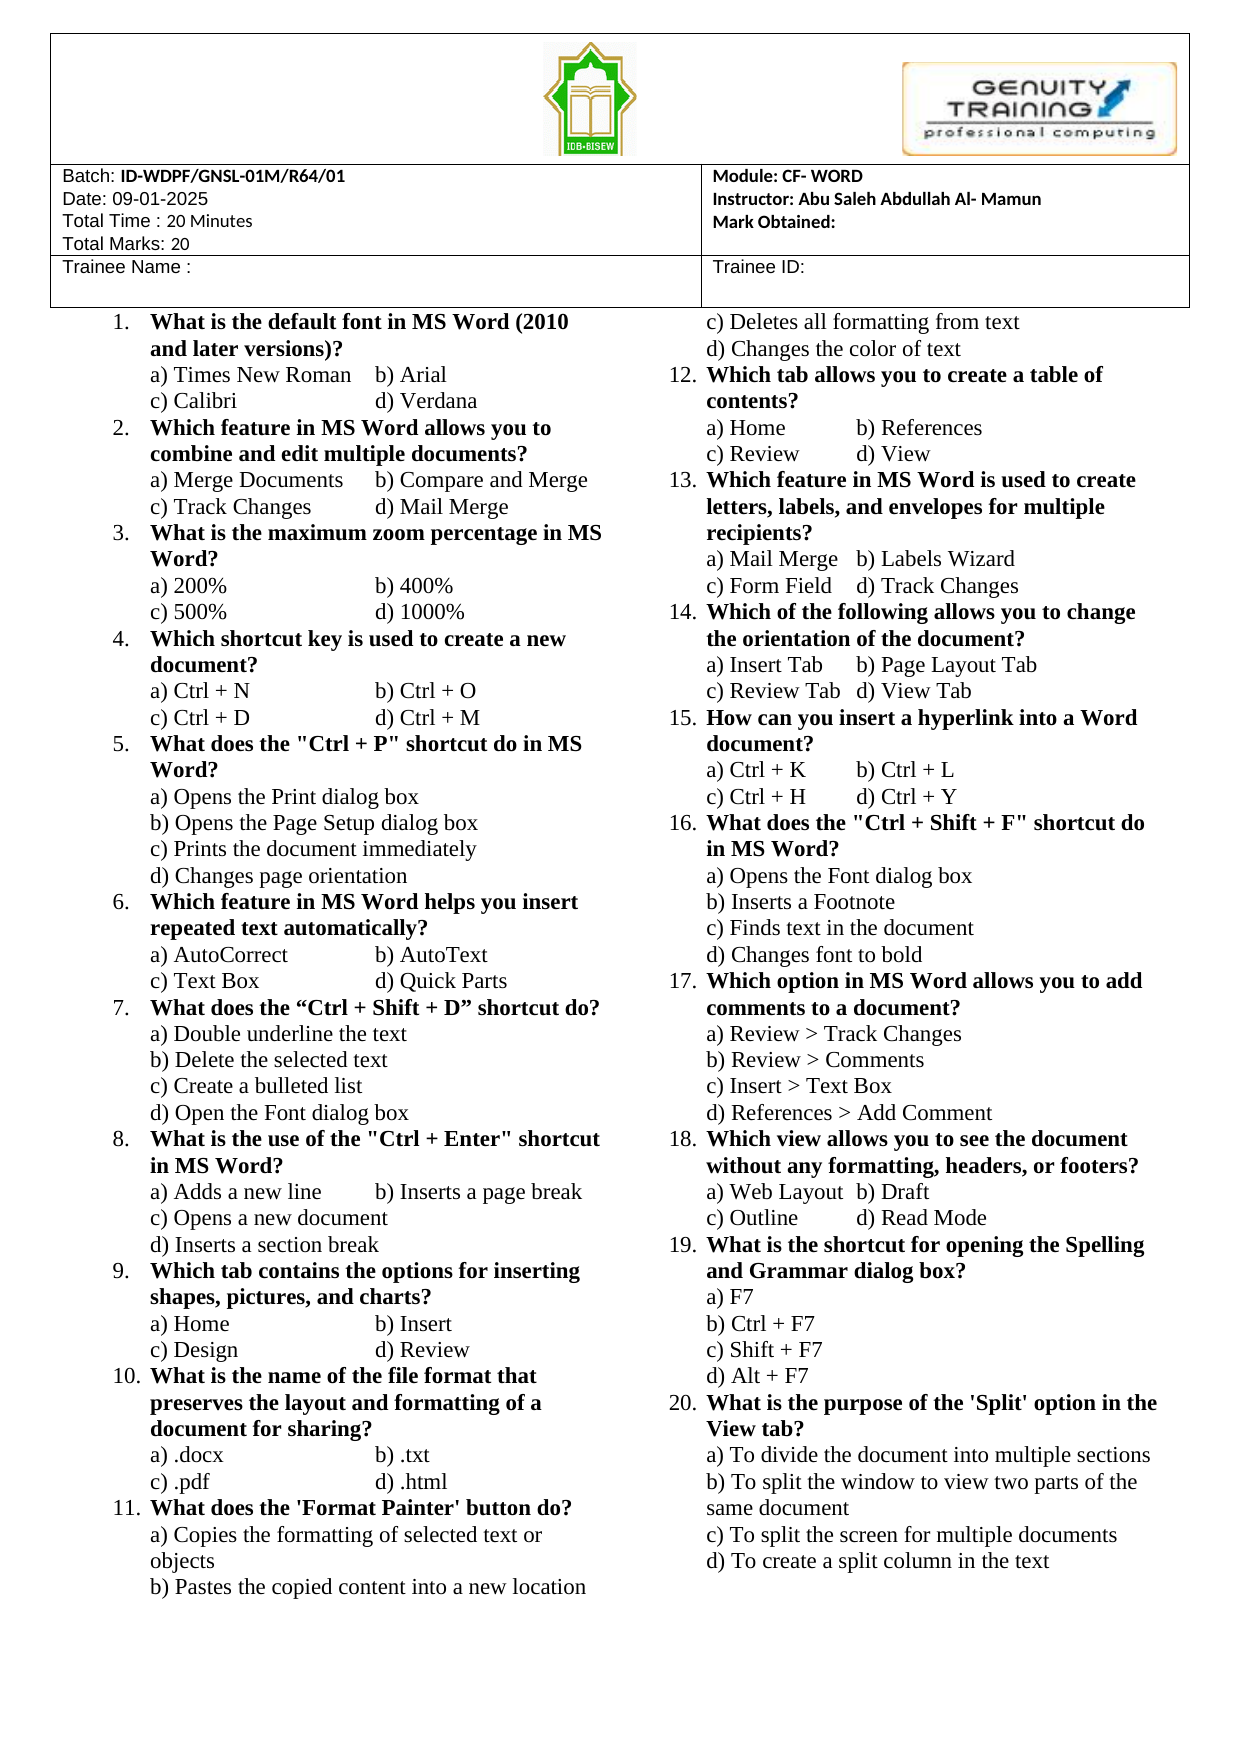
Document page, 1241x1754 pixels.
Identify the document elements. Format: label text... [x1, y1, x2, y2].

list Which feature in MS Word helps you insert repeated text automatically? a) AutoCorrect b) AutoText c) Text Box d) Quick Parts [112, 888, 609, 993]
list Which shortcut key is used to create a new document? a) Ctrl + N b) Ctrl + O c) Ctrl + D d) Ctrl + M [112, 624, 609, 730]
list Which view allows you to see the document without any formatting, headers, or footers? a) Web Layout b) Draft c) Outline d) Read Mode [668, 1125, 1165, 1231]
text c) 500% d) 1000% [150, 598, 609, 624]
list What does the "Ctrl + Shift + F" shortcut do in MS Word? a) Opens the Font dialog box b) Inserts a Footnote c) Finds text in the document d) Changes font to bold [668, 809, 1165, 967]
list What does the 'Format Painter' button do? a) Copies the formatting of selected text or objects b) Pastes the copied content into a new location c) Deletes all formatting from text d) Changes the color of text [112, 1494, 609, 1600]
table_cell Trainee ID: [702, 256, 1189, 307]
list Which option in MS Word allows you to add comments to a document? a) Review > Track Changes b) Review > Comments c) Insert > Text Box d) References > Add Comment [668, 967, 1165, 1125]
list What does the 'Format Painter' button do? a) Copies the formatting of selected text or objects b) Pastes the copied content into a new location c) Deletes all formatting from text d) Changes the color of text [668, 308, 1165, 361]
table_header [51, 34, 1189, 163]
list What does the “Ctrl + Shift + D” shortcut do? a) Double underline the text b) Delete the selected text c) Create a bulleted list d) Open the Font dialog box [112, 993, 609, 1125]
list Which tab contains the options for inserting shapes, pictures, and charts? a) Home b) Insert c) Design d) Review [112, 1257, 609, 1362]
list Which feature in MS Word is used to create letters, labels, and envelopes for multiple recipients? a) Mail Merge b) Labels Wizard c) Form Field d) Track Changes [668, 466, 1165, 598]
picture [902, 62, 1178, 156]
list What is the maximum zoom percentage in MS Word? a) 200% b) 400% [112, 519, 609, 598]
table_cell Trainee Name : [51, 256, 701, 307]
list What is the purpose of the 'Split' option in the View tab? a) To divide the document into multiple sections b) To split the window to view two parts of the same document c) To split the screen for multiple documents d) To create a split column in the text [668, 1389, 1165, 1573]
list What does the "Ctrl + P" shortcut do in MS Word? a) Opens the Print dialog box b) Opens the Page Setup dialog box c) Prints the document immediately d) Changes page orientation [112, 730, 609, 888]
picture [543, 42, 637, 156]
list What is the default font in MS Word (2010 and later versions)? a) Times New Roman b) Arial c) Calibri d) Verdana [112, 308, 609, 414]
table_cell Batch: ID-WDPF/GNSL-01M/R64/01 Date: 09-01-2025 Total Time : 20 Minutes Total Marks: 20 [51, 165, 701, 255]
list Which of the following allows you to change the orientation of the document? a) Insert Tab b) Page Layout Tab c) Review Tab d) View Tab [668, 598, 1165, 704]
table_cell Module: CF- WORD Instructor: Abu Saleh Abdullah Al- Mamun Mark Obtained: [702, 165, 1189, 255]
list Which tab allows you to create a table of contents? a) Home b) References c) Review d) View [668, 361, 1165, 466]
list How can you insert a hyperlink into a Word document? a) Ctrl + K b) Ctrl + L c) Ctrl + H d) Ctrl + Y [668, 704, 1165, 809]
list What is the name of the file format that preserves the layout and formatting of a document for sharing? a) .docx b) .txt c) .pdf d) .html [112, 1362, 609, 1494]
list What is the shortcut for opening the Spelling and Grammar dialog box? a) F7 b) Ctrl + F7 c) Shift + F7 d) Alt + F7 [668, 1231, 1165, 1389]
list What is the use of the "Ctrl + Enter" shortcut in MS Word? a) Adds a new line b) Inserts a page break c) Opens a new document d) Inserts a section break [112, 1125, 609, 1257]
list Which feature in MS Word allows you to combine and edit multiple documents? a) Merge Documents b) Compare and Merge c) Track Changes d) Mail Merge [112, 414, 609, 519]
